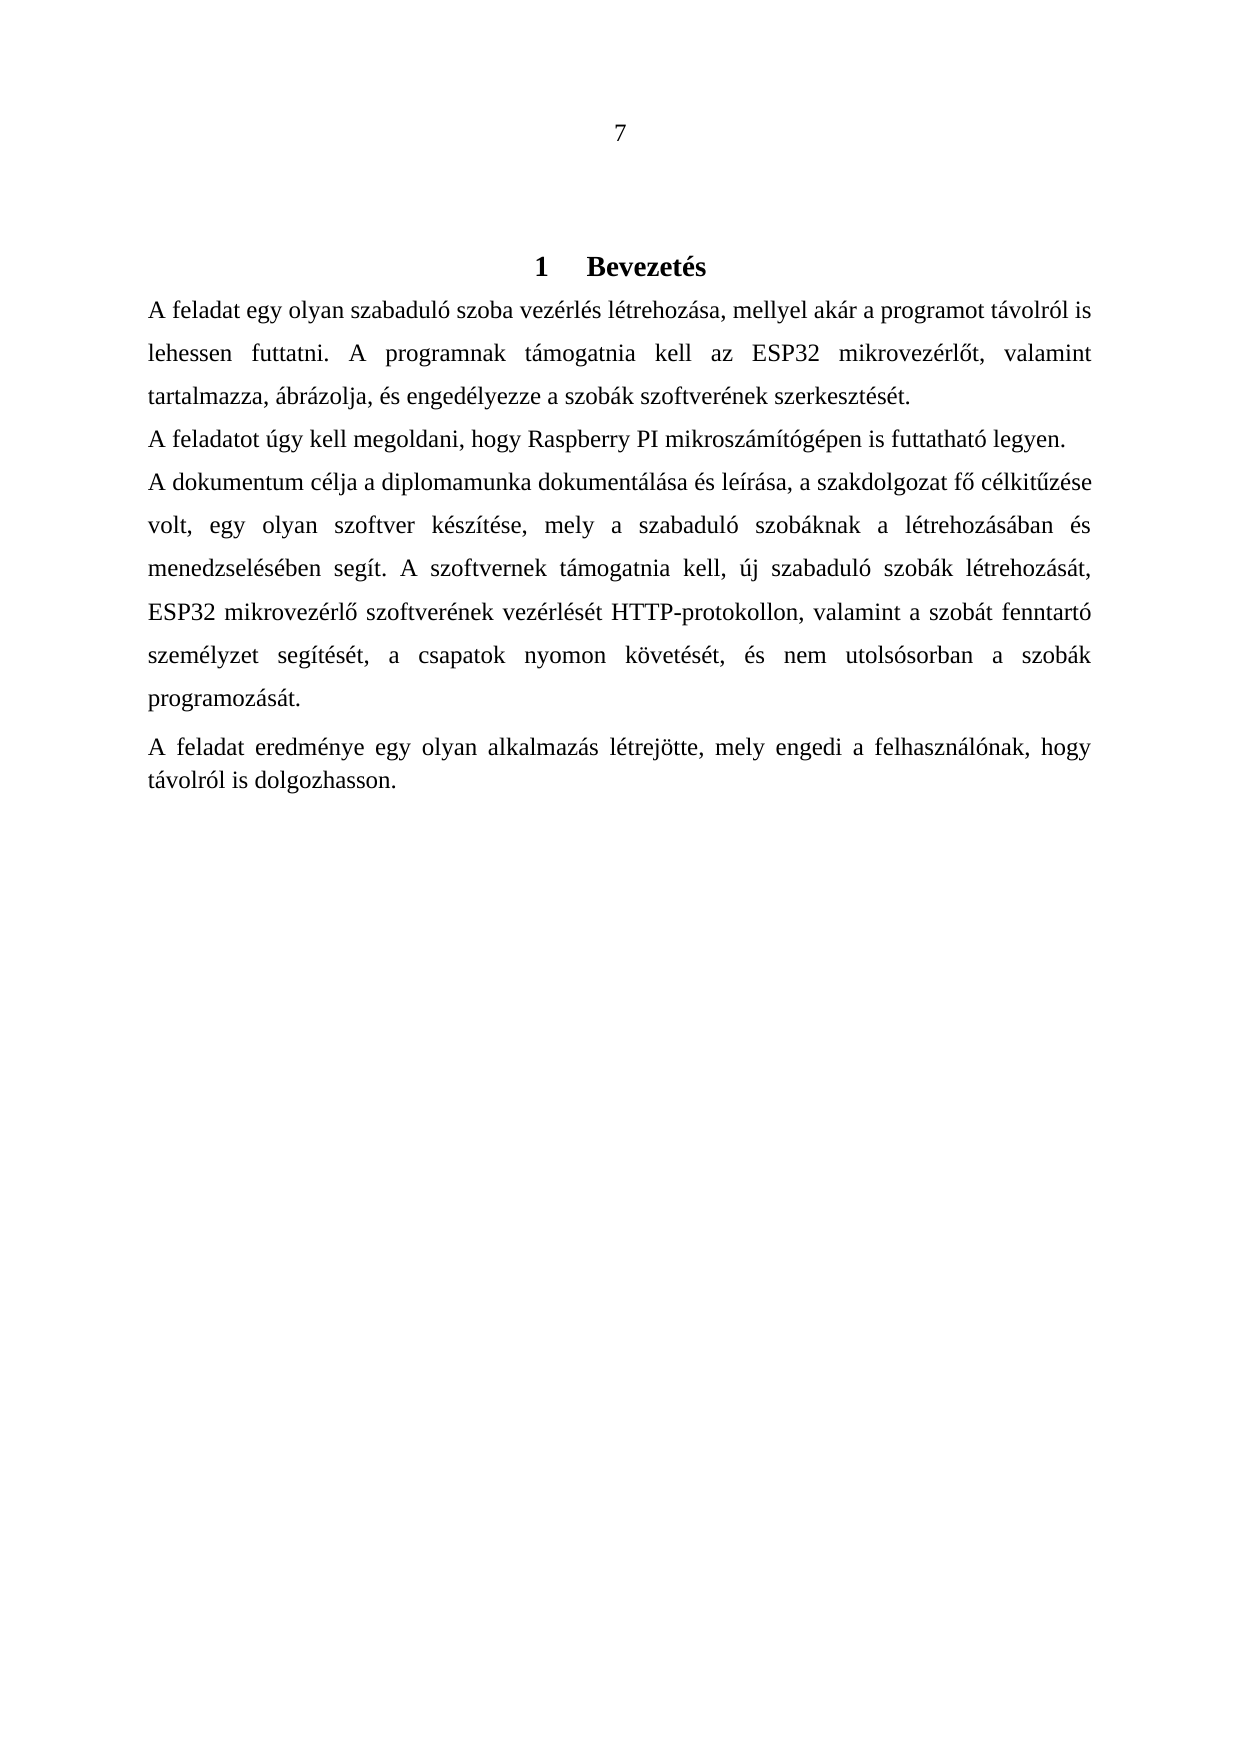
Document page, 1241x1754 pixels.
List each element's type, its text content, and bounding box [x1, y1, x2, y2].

text A feladat egy olyan szabaduló szoba vezérlés létrehozása, mellyel akár a programot távolról is lehessen futtatni. A programnak támogatnia kell az ESP32 mikrovezérlőt, valamint tartalmazza, ábrázolja, és engedélyezze a szobák szoftverének szerkesztését. [148, 295, 1092, 410]
subtitle Bevezetés [148, 249, 1092, 282]
text A dokumentum célja a diplomamunka dokumentálása és leírása, a szakdolgozat fő célkitűzése volt, egy olyan szoftver készítése, mely a szabaduló szobáknak a létrehozásában és menedzselésében segít. A szoftvernek támogatnia kell, új szabaduló szobák létrehozását, ESP32 mikrovezérlő szoftverének vezérlését HTTP-protokollon, valamint a szobát fenntartó személyzet segítését, a csapatok nyomon követését, és nem utolsósorban a szobák programozását. [148, 467, 1092, 712]
text A feladat eredménye egy olyan alkalmazás létrejötte, mely engedi a felhasználónak, hogy távolról is dolgozhasson. [148, 732, 1092, 794]
text A feladatot úgy kell megoldani, hogy Raspberry PI mikroszámítógépen is futtatható legyen. [148, 424, 1092, 453]
